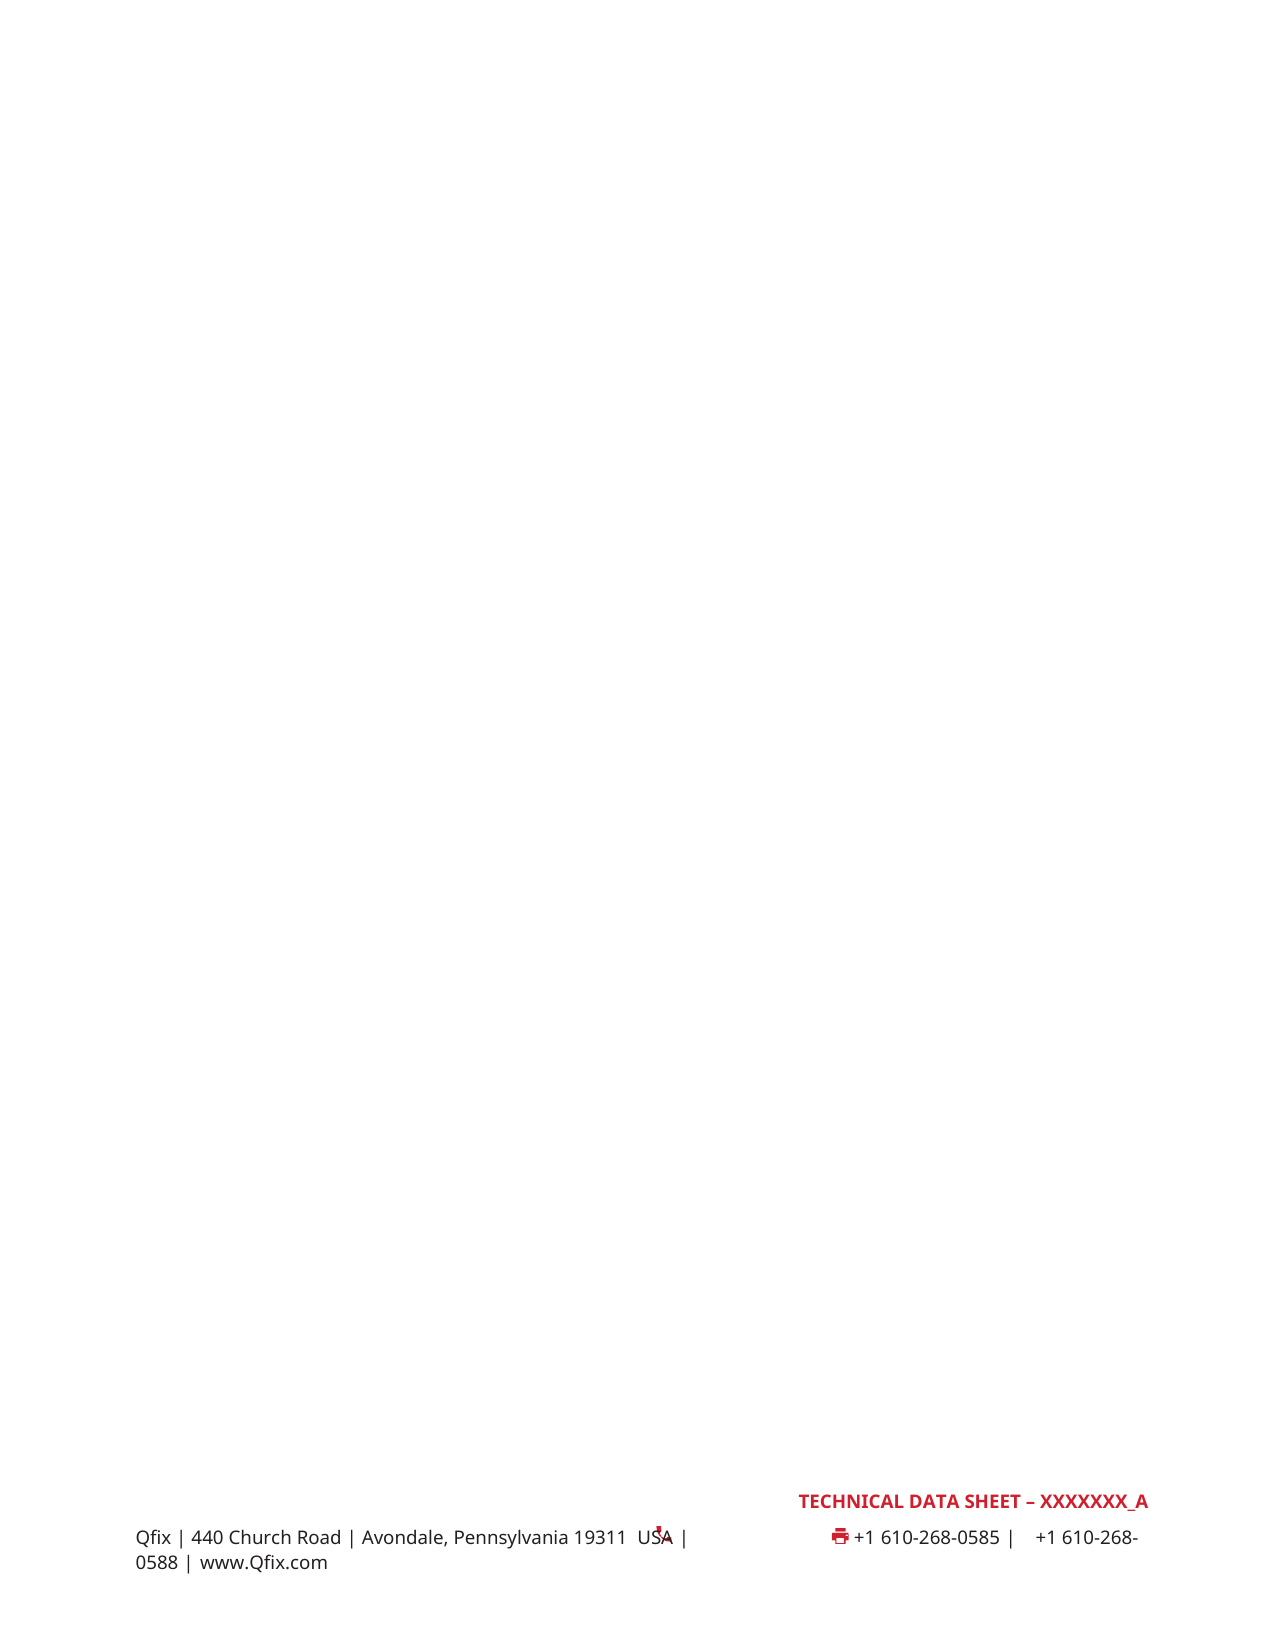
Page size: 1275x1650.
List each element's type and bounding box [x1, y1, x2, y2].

picture [831, 1528, 849, 1544]
picture [656, 1526, 672, 1542]
